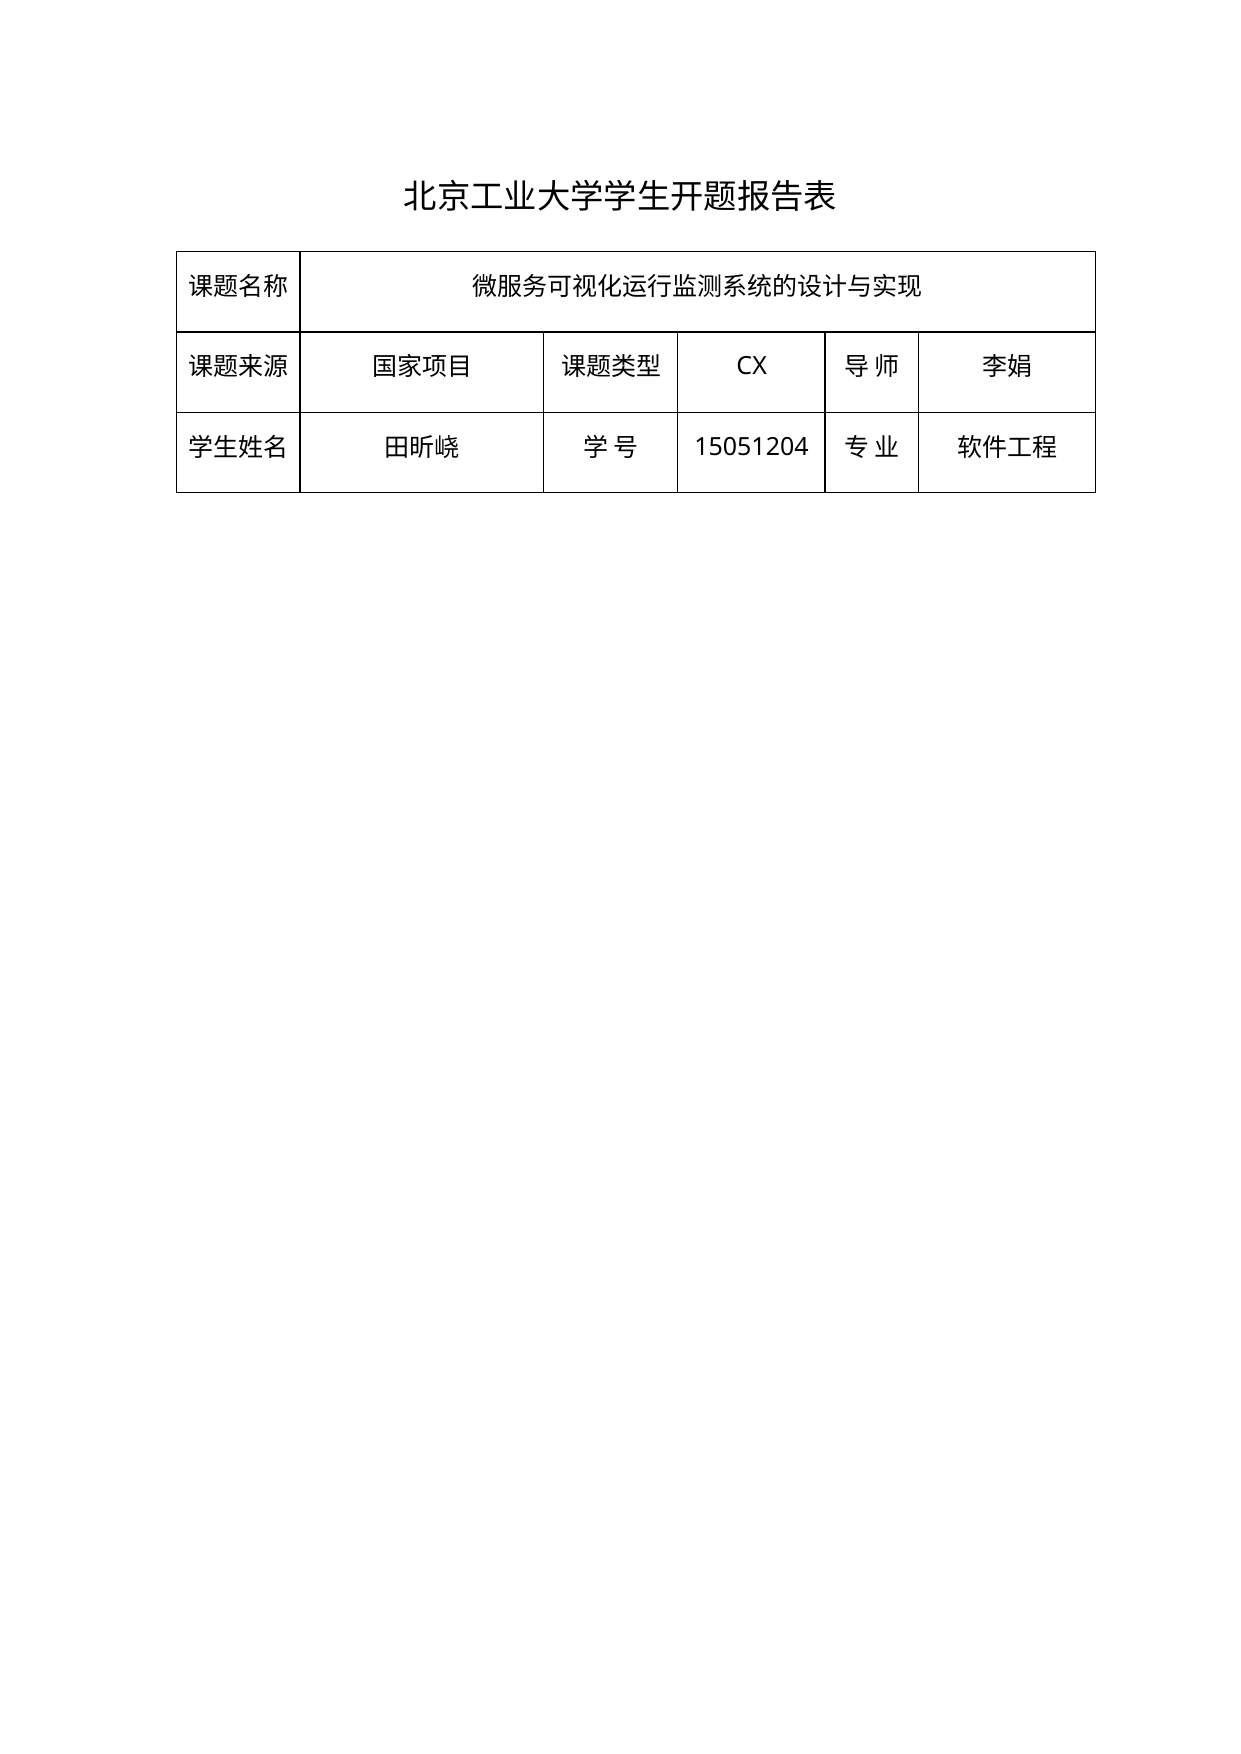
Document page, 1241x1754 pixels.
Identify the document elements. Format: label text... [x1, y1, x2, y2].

table_cell 李娟 [919, 333, 1095, 412]
table_cell CX [678, 333, 824, 412]
table_cell 国家项目 [301, 333, 543, 412]
table_cell 课题来源 [177, 333, 299, 412]
table_cell 专 业 [826, 413, 918, 492]
table_cell 课题类型 [544, 333, 677, 412]
text 北京工业大学学生开题报告表 [187, 162, 1053, 227]
table_cell 软件工程 [919, 413, 1095, 492]
table_header 微服务可视化运行监测系统的设计与实现 [301, 252, 1095, 331]
table_header 课题名称 [177, 252, 299, 331]
table_cell 15051204 [678, 413, 824, 492]
table_cell 学生姓名 [177, 413, 299, 492]
table_cell 学 号 [544, 413, 677, 492]
table_cell 导 师 [826, 333, 918, 412]
table_cell 田昕峣 [301, 413, 543, 492]
